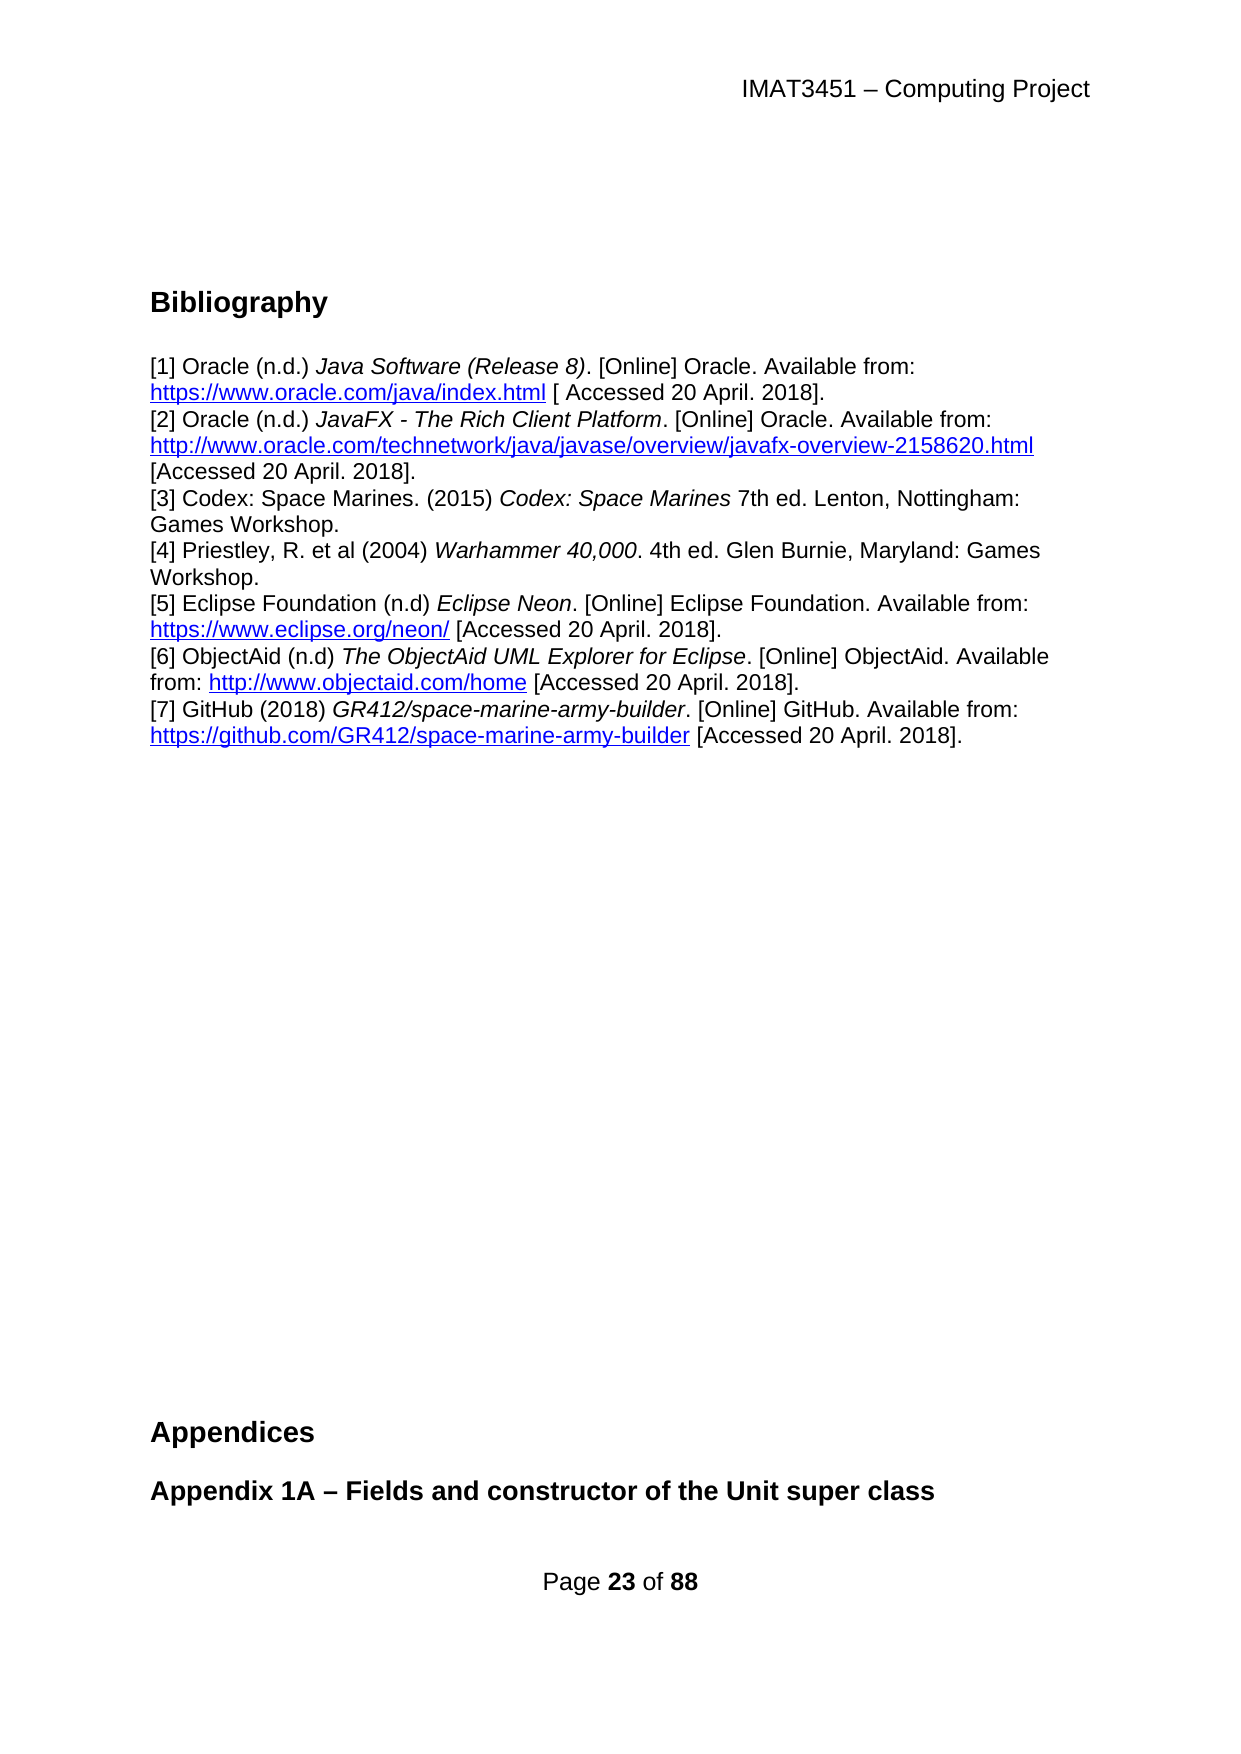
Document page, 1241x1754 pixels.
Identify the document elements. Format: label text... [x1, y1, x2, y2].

text [1] Oracle (n.d.) Java Software (Release 8). [Online] Oracle. Available from: https://www.oracle.com/java/index.html [ Accessed 20 April. 2018]. [150, 353, 1090, 406]
text [3] Codex: Space Marines. (2015) Codex: Space Marines 7th ed. Lenton, Nottingham: Games Workshop. [150, 485, 1090, 537]
text [5] Eclipse Foundation (n.d) Eclipse Neon. [Online] Eclipse Foundation. Available from: https://www.eclipse.org/neon/ [Accessed 20 April. 2018]. [150, 590, 1090, 643]
text [4] Priestley, R. et al (2004) Warhammer 40,000. 4th ed. Glen Burnie, Maryland: Games Workshop. [150, 537, 1090, 590]
subtitle Appendix 1A – Fields and constructor of the Unit super class [150, 1475, 1090, 1506]
subtitle Appendices [150, 1416, 1090, 1449]
text [6] ObjectAid (n.d) The ObjectAid UML Explorer for Eclipse. [Online] ObjectAid. Available from: http://www.objectaid.com/home [Accessed 20 April. 2018]. [150, 643, 1090, 696]
text [7] GitHub (2018) GR412/space-marine-army-builder. [Online] GitHub. Available from: https://github.com/GR412/space-marine-army-builder [Accessed 20 April. 2018]. [150, 696, 1090, 748]
subtitle Bibliography [150, 285, 1090, 319]
text [2] Oracle (n.d.) JavaFX - The Rich Client Platform. [Online] Oracle. Available from: http://www.oracle.com/technetwork/java/javase/overview/javafx-overview-2158620.html [Accessed 20 April. 2018]. [150, 406, 1090, 485]
